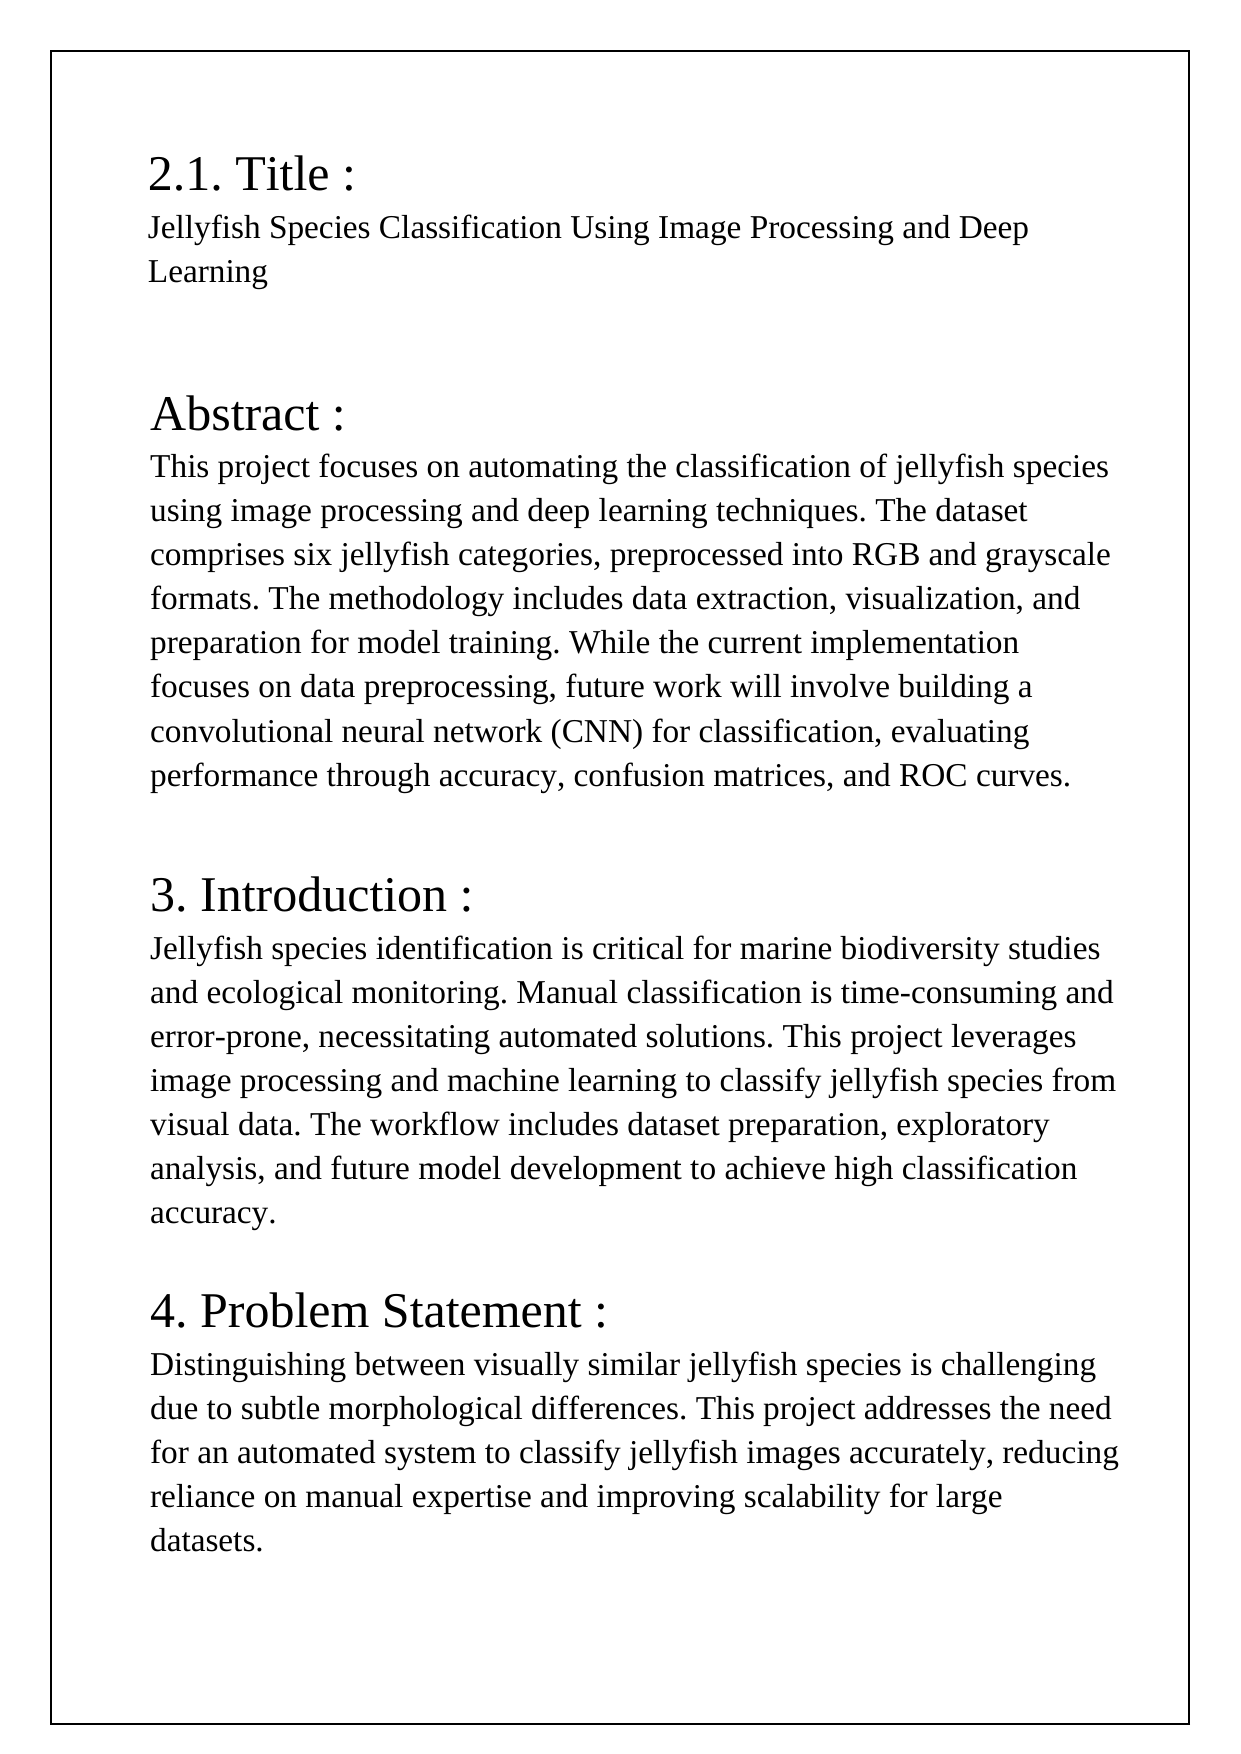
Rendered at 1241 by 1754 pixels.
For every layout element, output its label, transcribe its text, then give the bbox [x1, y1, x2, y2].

text 2.1. Title : Jellyfish Species Classification Using Image Processing and Deep Learning [148, 144, 1122, 289]
text Abstract : This project focuses on automating the classification of jellyfish species using image processing and deep learning techniques. The dataset comprises six jellyfish categories, preprocessed into RGB and grayscale formats. The methodology includes data extraction, visualization, and preparation for model training. While the current implementation focuses on data preprocessing, future work will involve building a convolutional neural network (CNN) for classification, evaluating performance through accuracy, confusion matrices, and ROC curves. [150, 383, 1122, 793]
text 3. Introduction : Jellyfish species identification is critical for marine biodiversity studies and ecological monitoring. Manual classification is time-consuming and error-prone, necessitating automated solutions. This project leverages image processing and machine learning to classify jellyfish species from visual data. The workflow includes dataset preparation, exploratory analysis, and future model development to achieve high classification accuracy. [150, 865, 1122, 1231]
text 4. Problem Statement : Distinguishing between visually similar jellyfish species is challenging due to subtle morphological differences. This project addresses the need for an automated system to classify jellyfish images accurately, reducing reliance on manual expertise and improving scalability for large datasets. [150, 1281, 1122, 1558]
